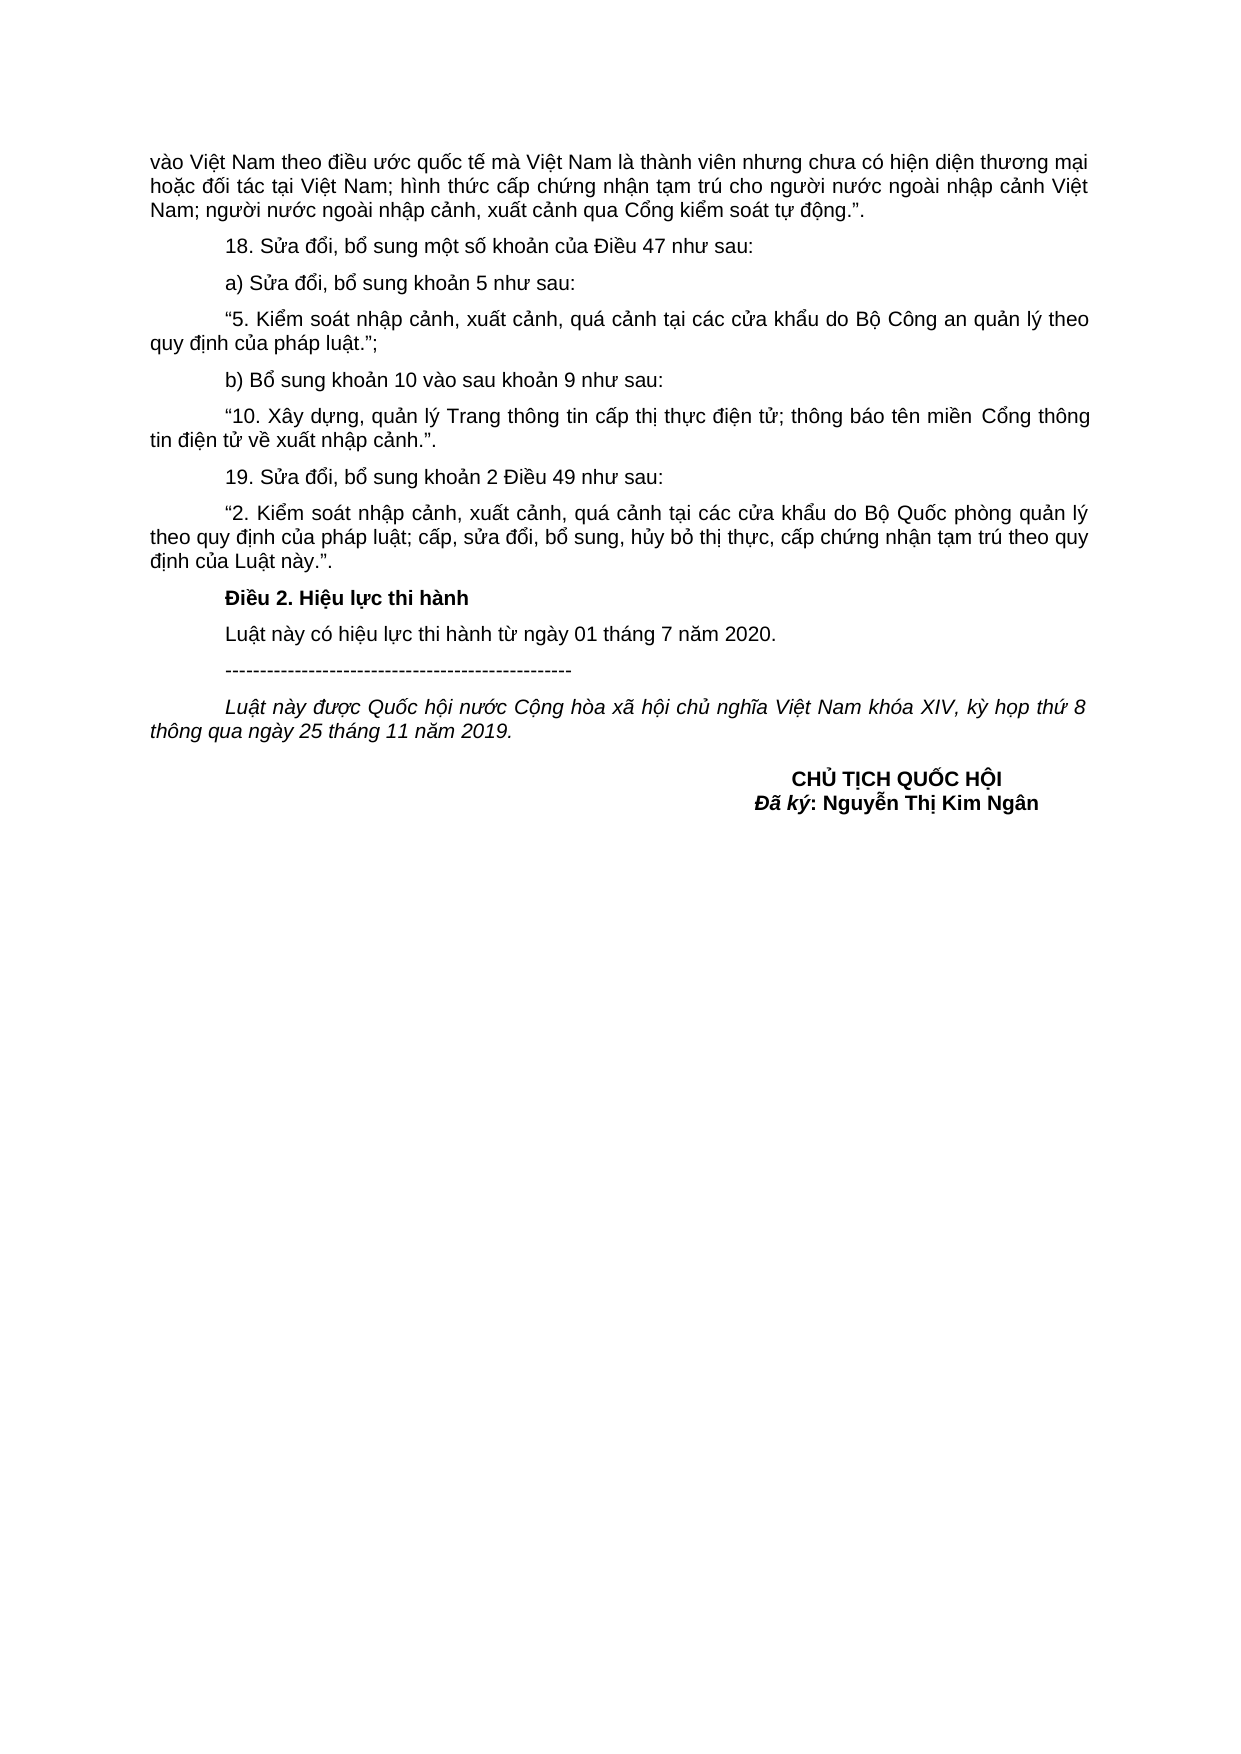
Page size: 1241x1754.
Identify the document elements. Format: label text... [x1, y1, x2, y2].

text Đã ký: Nguyễn Thị Kim Ngân [150, 791, 1090, 814]
text Luật này có hiệu lực thi hành từ ngày 01 tháng 7 năm 2020. [150, 622, 1090, 646]
text “10. Xây dựng, quản lý Trang thông tin cấp thị thực điện tử; thông báo tên miền Cổng thông tin điện tử về xuất nhập cảnh.”. [150, 404, 1090, 452]
text CHỦ TỊCH QUỐC HỘI [150, 767, 1090, 791]
text Điều 2. Hiệu lực thi hành [150, 585, 1090, 609]
text 19. Sửa đổi, bổ sung khoản 2 Điều 49 như sau: [150, 464, 1090, 488]
text -------------------------------------------------- [150, 658, 1090, 682]
text b) Bổ sung khoản 10 vào sau khoản 9 như sau: [150, 368, 1090, 392]
text “5. Kiểm soát nhập cảnh, xuất cảnh, quá cảnh tại các cửa khẩu do Bộ Công an quản lý theo quy định của pháp luật.”; [150, 307, 1090, 355]
text “2. Kiểm soát nhập cảnh, xuất cảnh, quá cảnh tại các cửa khẩu do Bộ Quốc phòng quản lý theo quy định của pháp luật; cấp, sửa đổi, bổ sung, hủy bỏ thị thực, cấp chứng nhận tạm trú theo quy định của Luật này.”. [150, 501, 1090, 573]
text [150, 150, 1090, 222]
text 18. Sửa đổi, bổ sung một số khoản của Điều 47 như sau: [150, 234, 1090, 258]
text a) Sửa đổi, bổ sung khoản 5 như sau: [150, 271, 1090, 295]
text Luật này được Quốc hội nước Cộng hòa xã hội chủ nghĩa Việt Nam khóa XIV, kỳ họp thứ 8 thông qua ngày 25 tháng 11 năm 2019. [150, 695, 1090, 743]
